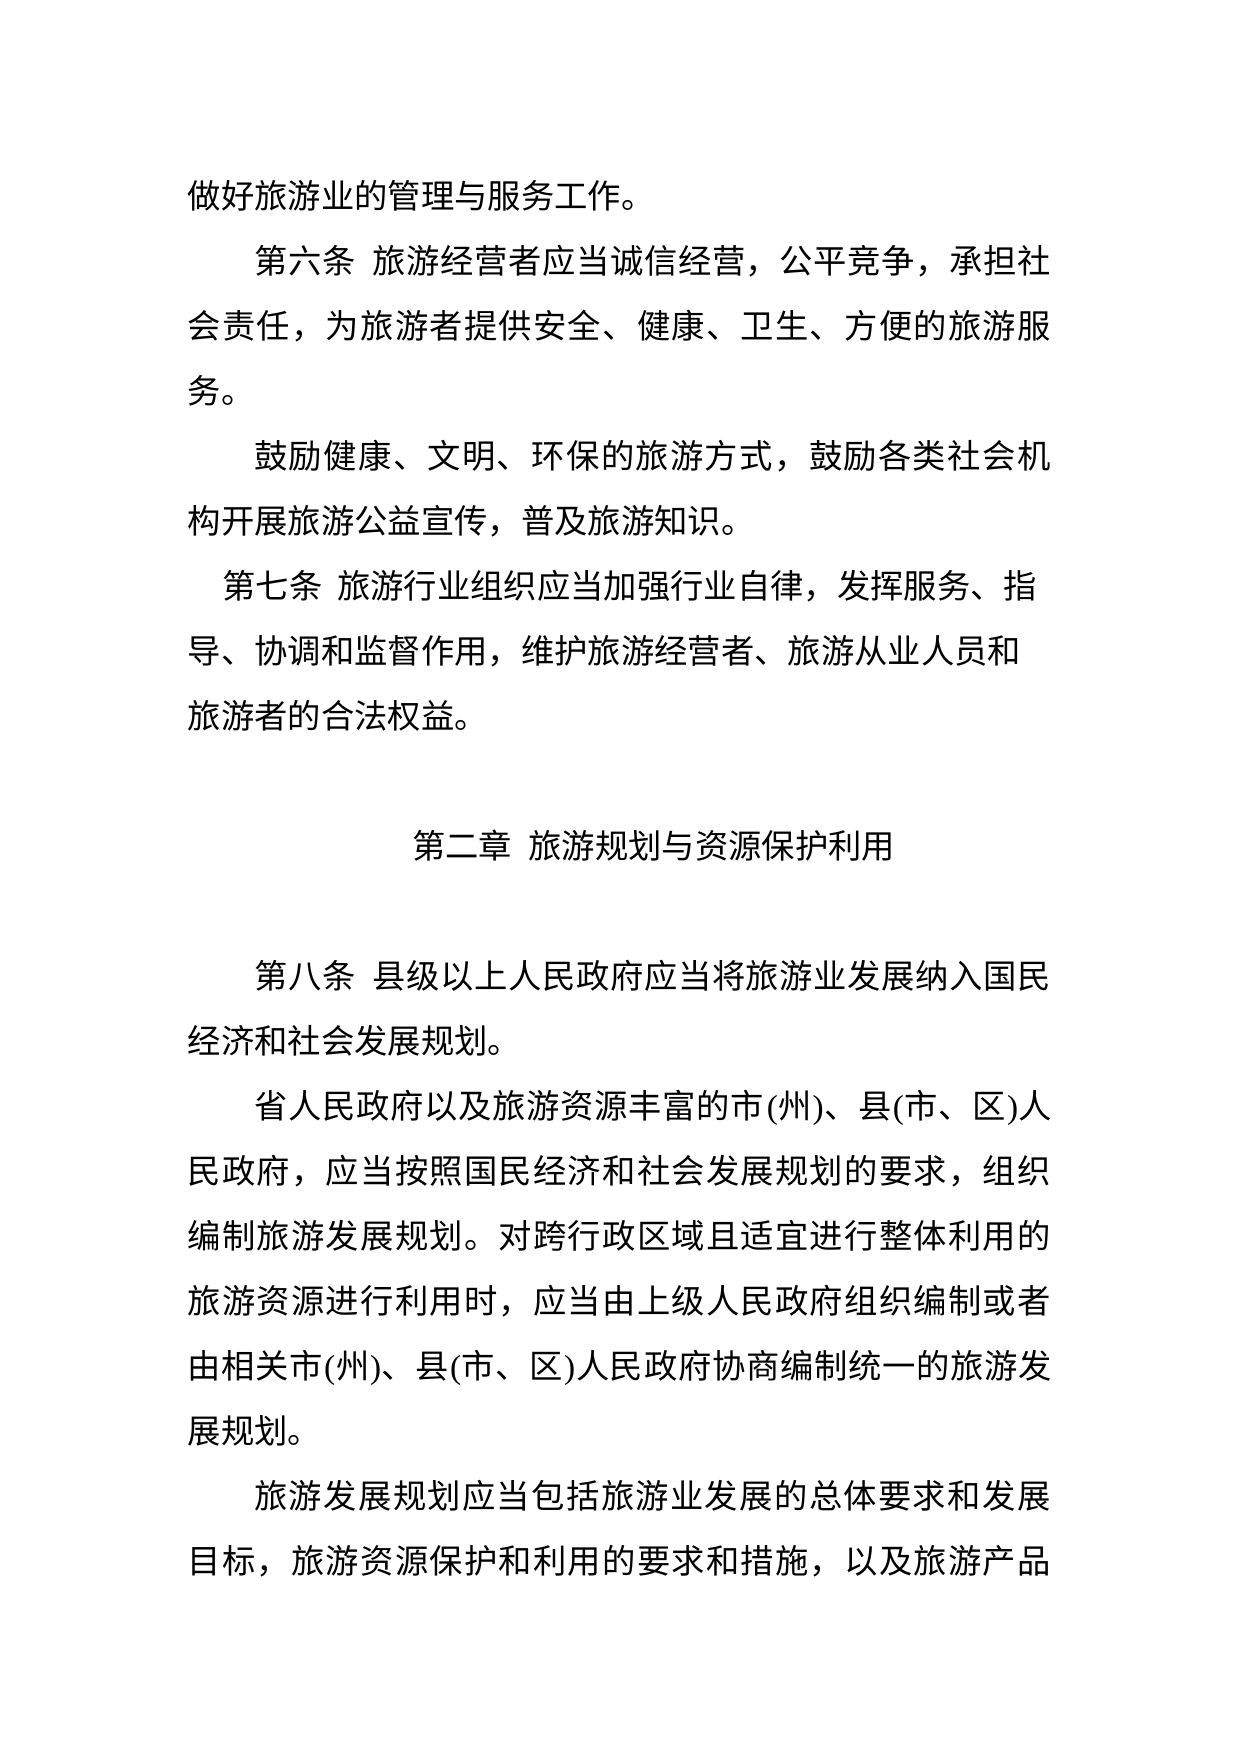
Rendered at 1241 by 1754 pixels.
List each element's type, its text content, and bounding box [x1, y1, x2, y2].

list 第七条 旅游行业组织应当加强行业自律，发挥服务、指导、协调和监督作用，维护旅游经营者、旅游从业人员和旅游者的合法权益。 [187, 552, 1053, 747]
text 第六条 旅游经营者应当诚信经营，公平竞争，承担社会责任，为旅游者提供安全、健康、卫生、方便的旅游服务。 [187, 227, 1053, 422]
text 省人民政府以及旅游资源丰富的市(州)、县(市、区)人民政府，应当按照国民经济和社会发展规划的要求，组织编制旅游发展规划。对跨行政区域且适宜进行整体利用的旅游资源进行利用时，应当由上级人民政府组织编制或者由相关市(州)、县(市、区)人民政府协商编制统一的旅游发展规划。 [187, 1072, 1053, 1462]
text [187, 162, 1053, 227]
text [187, 1462, 1053, 1592]
list 旅游规划与资源保护利用 [187, 812, 1053, 877]
text 第八条 县级以上人民政府应当将旅游业发展纳入国民经济和社会发展规划。 [187, 942, 1053, 1072]
text 鼓励健康、文明、环保的旅游方式，鼓励各类社会机构开展旅游公益宣传，普及旅游知识。 [187, 422, 1053, 552]
